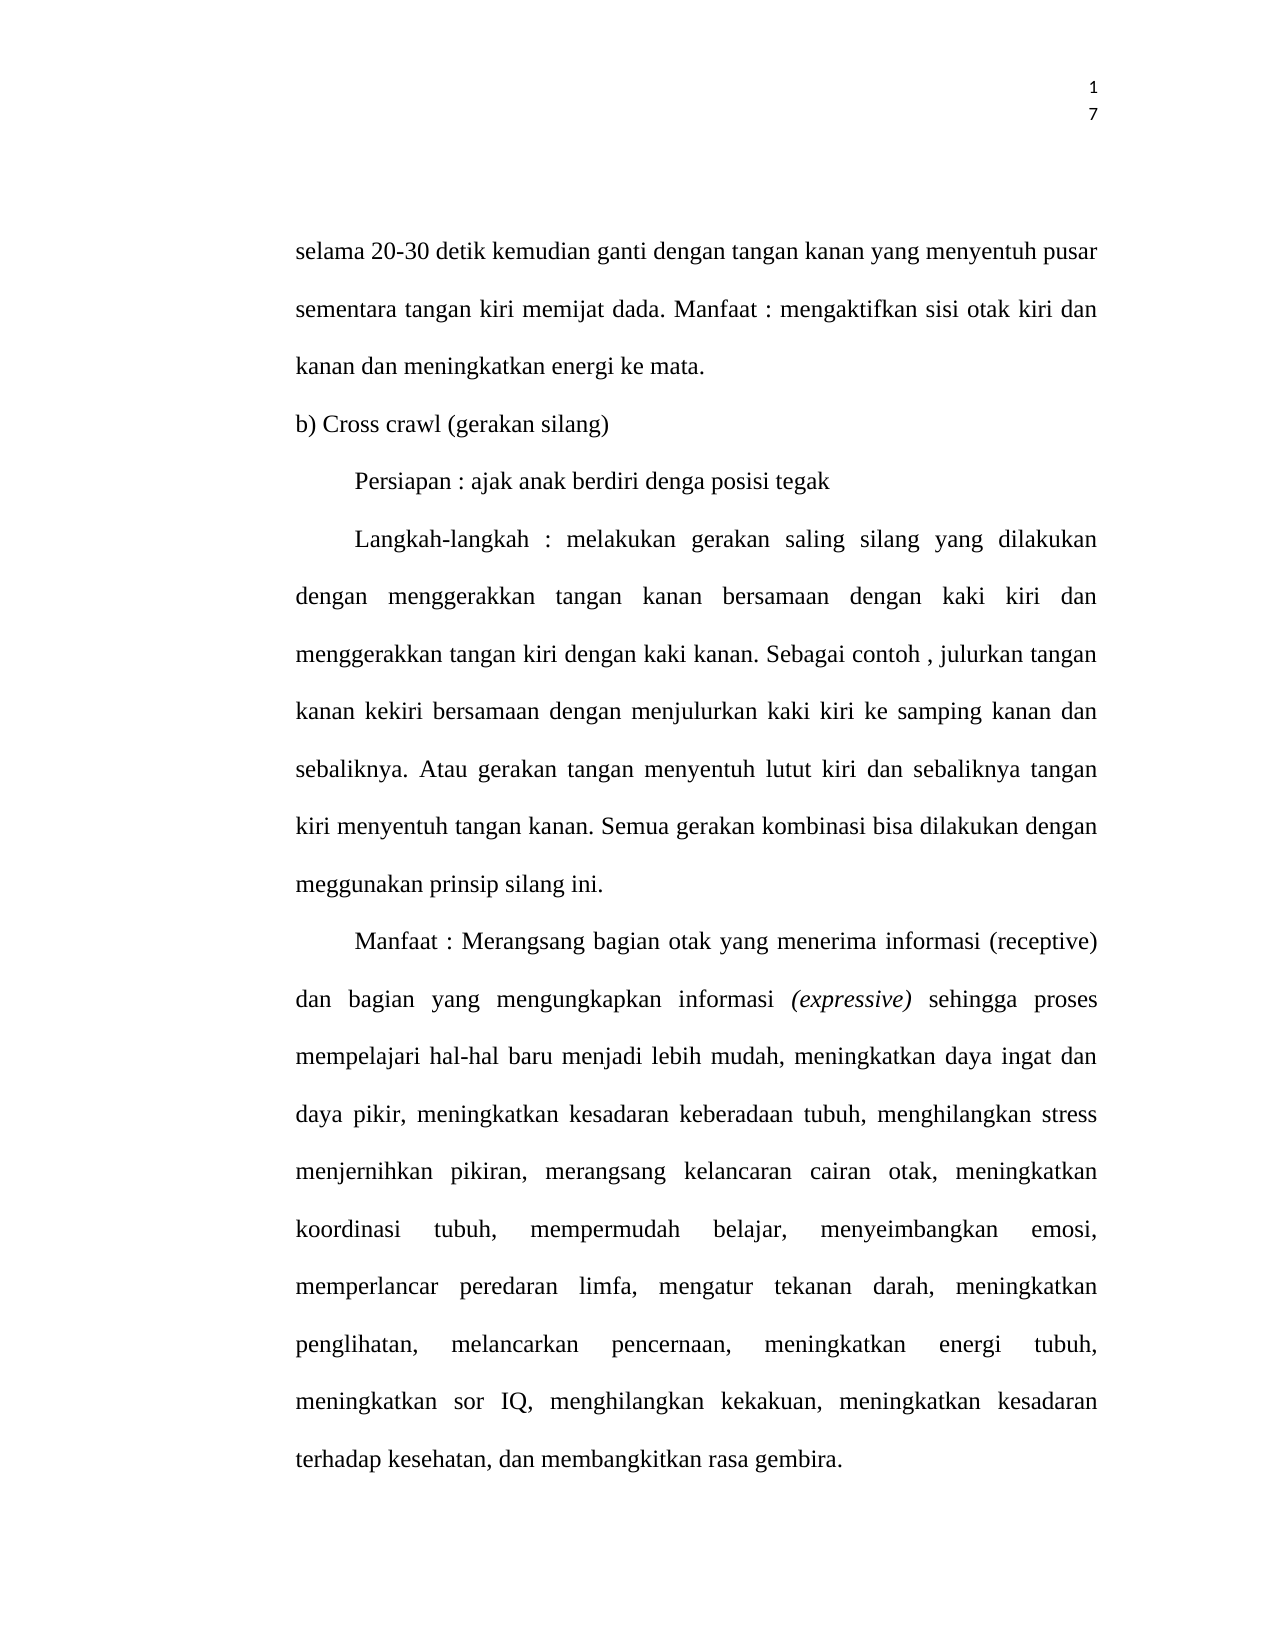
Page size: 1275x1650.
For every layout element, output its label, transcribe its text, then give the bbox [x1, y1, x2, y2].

list Manfaat : Merangsang bagian otak yang menerima informasi (receptive) dan bagian yang mengungkapkan informasi (expressive) sehingga proses mempelajari hal-hal baru menjadi lebih mudah, meningkatkan daya ingat dan daya pikir, meningkatkan kesadaran keberadaan tubuh, menghilangkan stress menjernihkan pikiran, merangsang kelancaran cairan otak, meningkatkan koordinasi tubuh, mempermudah belajar, menyeimbangkan emosi, memperlancar peredaran limfa, mengatur tekanan darah, meningkatkan penglihatan, melancarkan pencernaan, meningkatkan energi tubuh, meningkatkan sor IQ, menghilangkan kekakuan, meningkatkan kesadaran terhadap kesehatan, dan membangkitkan rasa gembira. [295, 926, 1098, 1472]
list b) Cross crawl (gerakan silang) [295, 409, 1098, 437]
list Persiapan : ajak anak berdiri denga posisi tegak [295, 466, 1098, 495]
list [295, 236, 1098, 380]
list Langkah-langkah : melakukan gerakan saling silang yang dilakukan dengan menggerakkan tangan kanan bersamaan dengan kaki kiri dan menggerakkan tangan kiri dengan kaki kanan. Sebagai contoh , julurkan tangan kanan kekiri bersamaan dengan menjulurkan kaki kiri ke samping kanan dan sebaliknya. Atau gerakan tangan menyentuh lutut kiri dan sebaliknya tangan kiri menyentuh tangan kanan. Semua gerakan kombinasi bisa dilakukan dengan meggunakan prinsip silang ini. [295, 524, 1098, 897]
